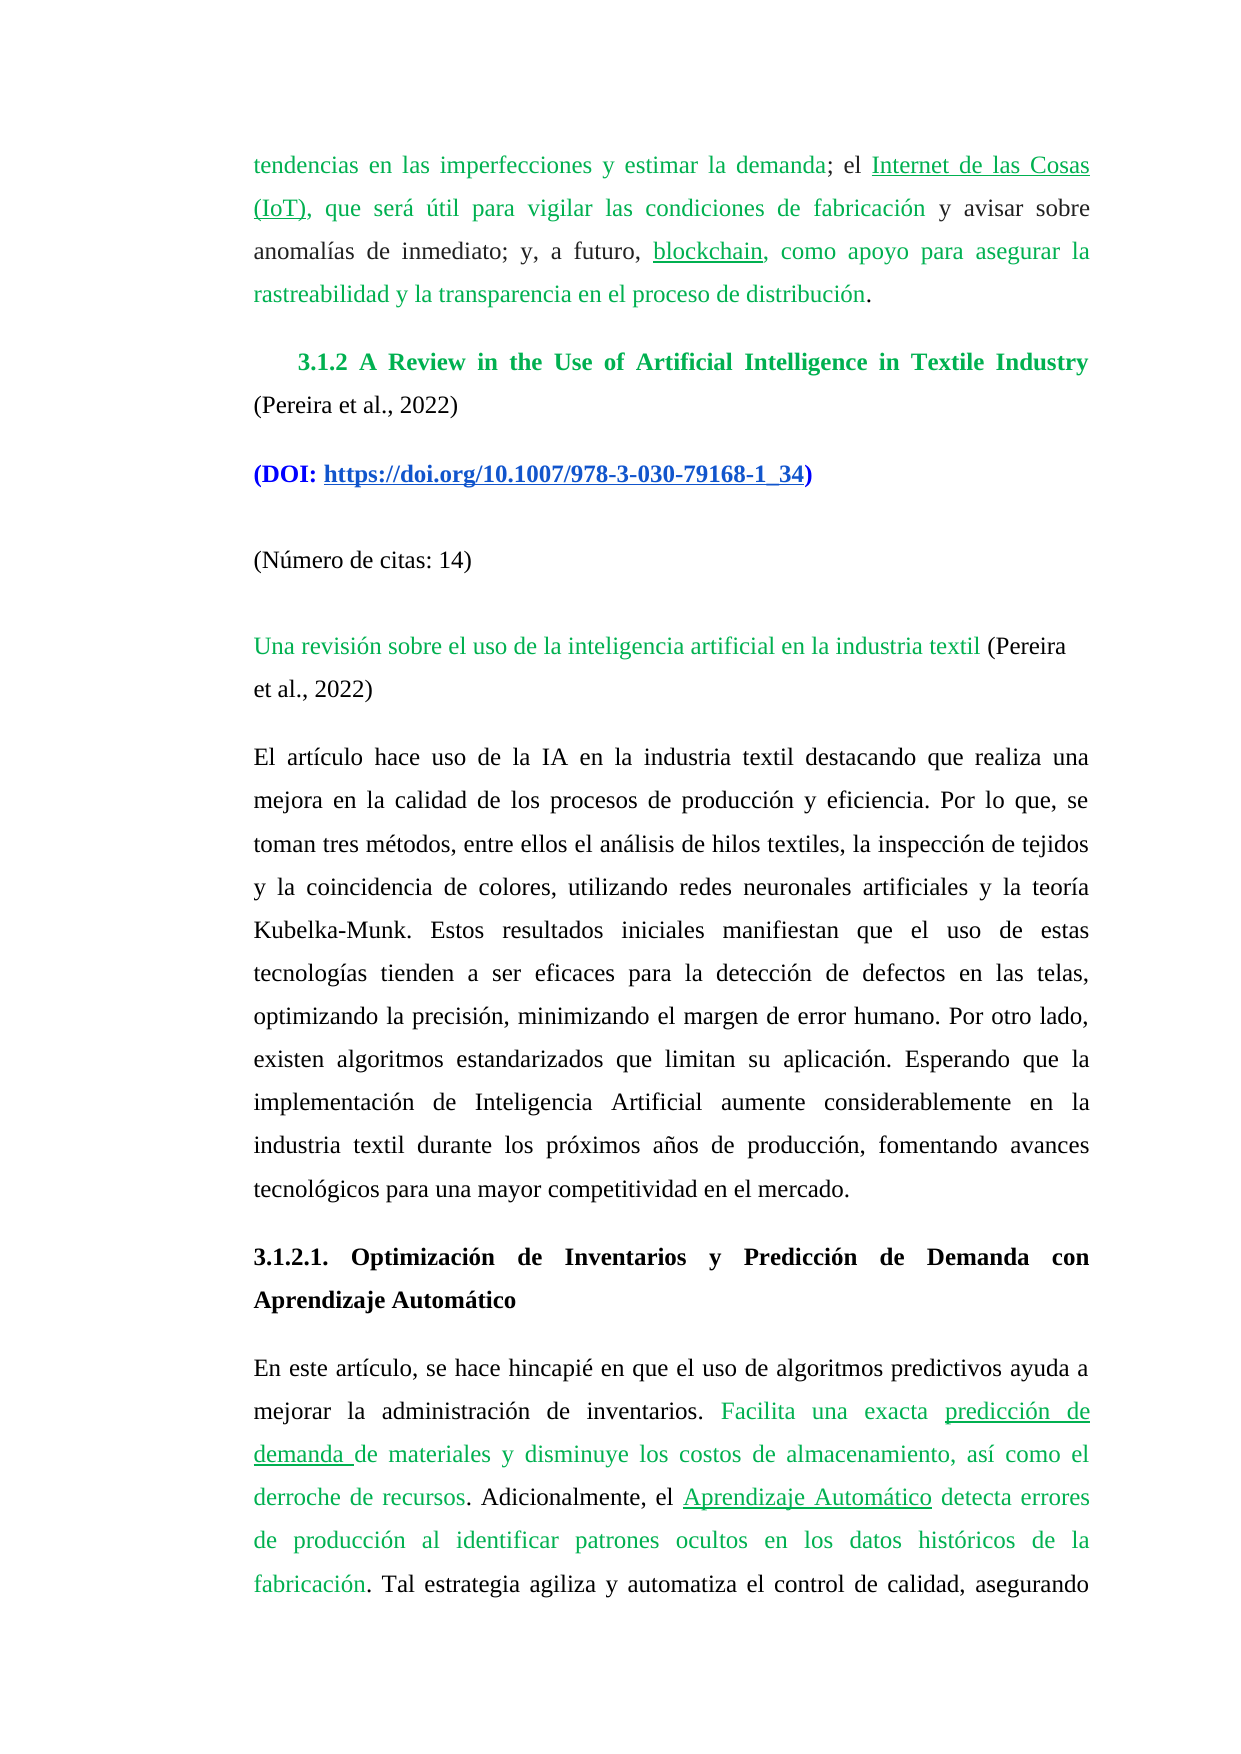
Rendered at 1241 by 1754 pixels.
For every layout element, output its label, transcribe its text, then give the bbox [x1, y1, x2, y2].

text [253, 1353, 1090, 1597]
text (DOI: https://doi.org/10.1007/978-3-030-79168-1_34) [253, 459, 1090, 487]
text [253, 150, 1090, 308]
text (Número de citas: 14) [253, 545, 1090, 574]
text 3.1.2.1. Optimización de Inventarios y Predicción de Demanda con Aprendizaje Automático [253, 1242, 1090, 1314]
subtitle 3.1.2 A Review in the Use of Artificial Intelligence in Textile Industry (Pereira et al., 2022) [253, 347, 1090, 419]
text Una revisión sobre el uso de la inteligencia artificial en la industria textil (Pereira et al., 2022) [253, 631, 1090, 703]
text El artículo hace uso de la IA en la industria textil destacando que realiza una mejora en la calidad de los procesos de producción y eficiencia. Por lo que, se toman tres métodos, entre ellos el análisis de hilos textiles, la inspección de tejidos y la coincidencia de colores, utilizando redes neuronales artificiales y la teoría Kubelka-Munk. Estos resultados iniciales manifiestan que el uso de estas tecnologías tienden a ser eficaces para la detección de defectos en las telas, optimizando la precisión, minimizando el margen de error humano. Por otro lado, existen algoritmos estandarizados que limitan su aplicación. Esperando que la implementación de Inteligencia Artificial aumente considerablemente en la industria textil durante los próximos años de producción, fomentando avances tecnológicos para una mayor competitividad en el mercado. [253, 742, 1090, 1202]
